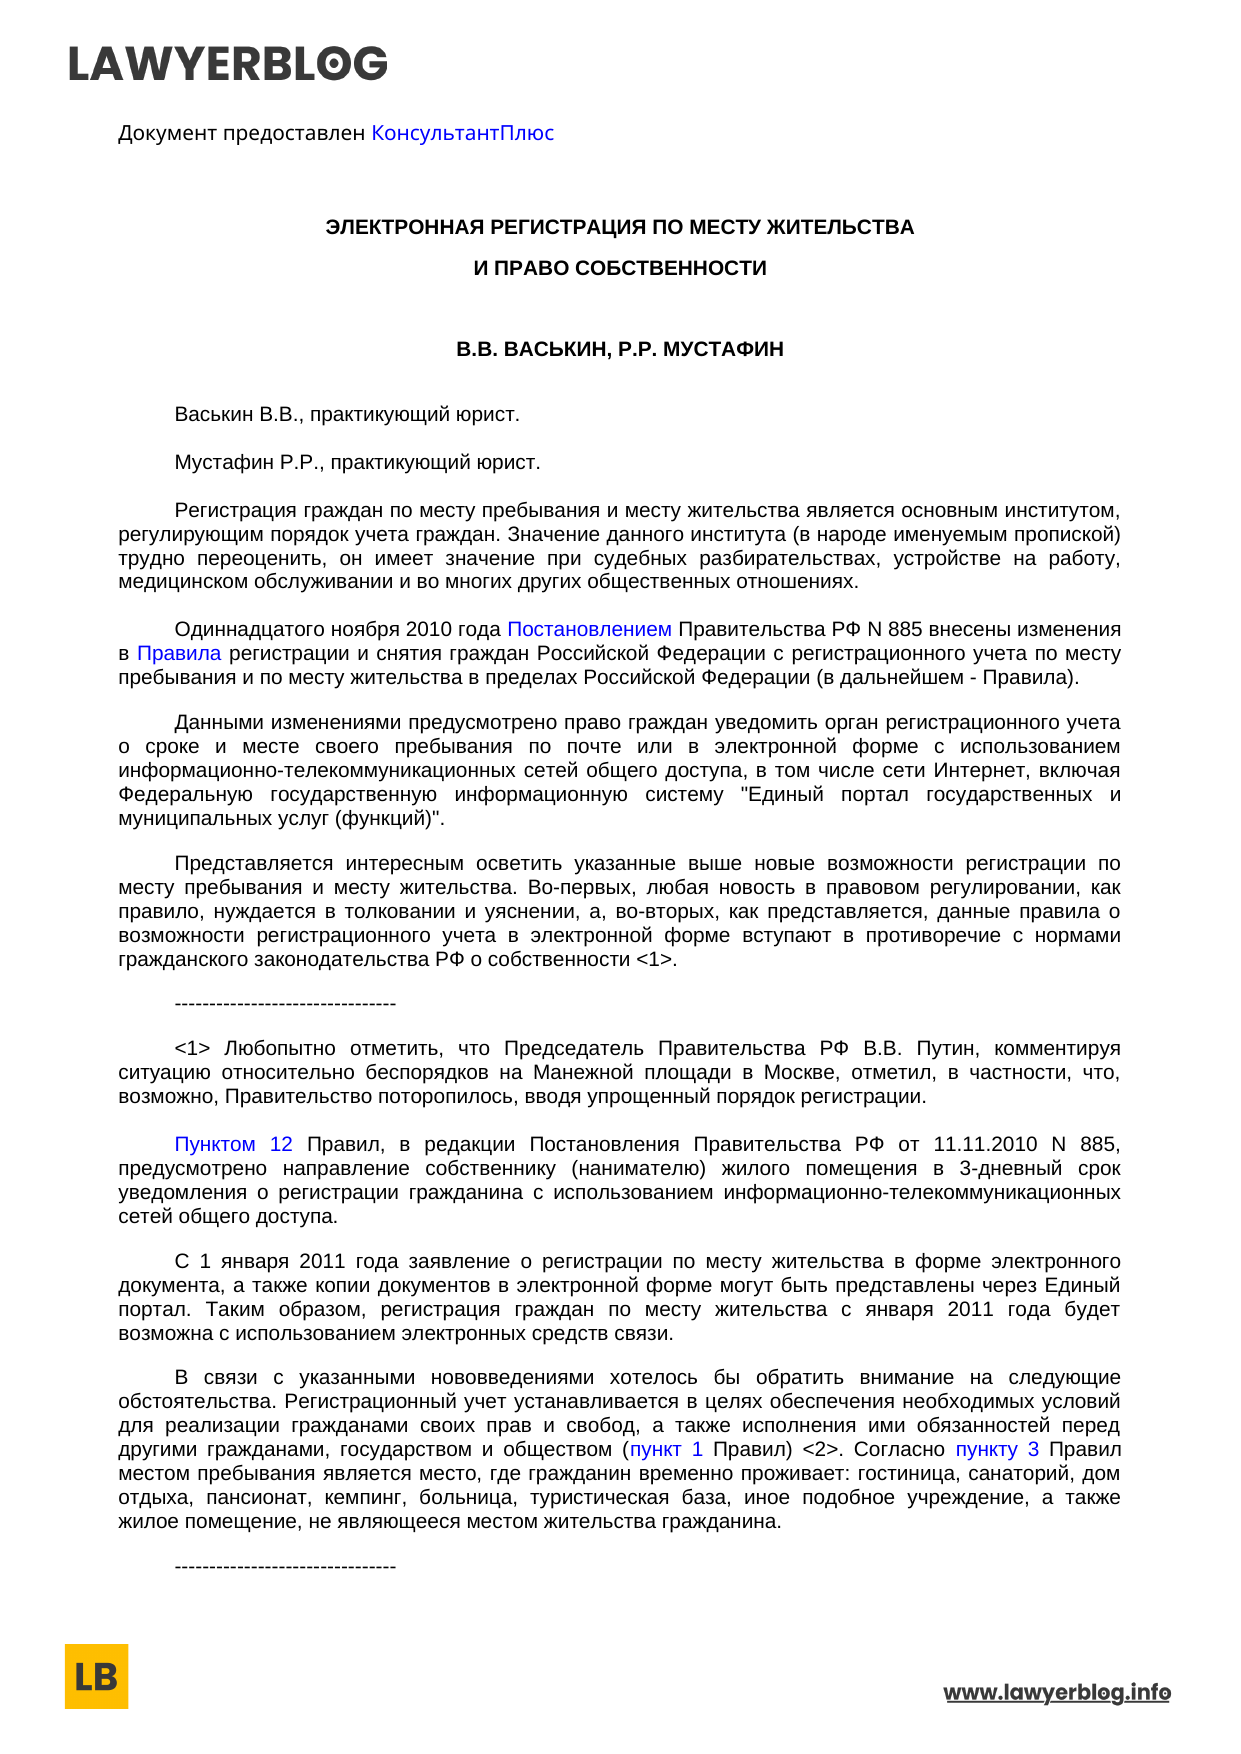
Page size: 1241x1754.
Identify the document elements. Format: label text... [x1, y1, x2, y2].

text -------------------------------- [118, 1554, 1122, 1578]
text Одиннадцатого ноября 2010 года Постановлением Правительства РФ N 885 внесены изменения в Правила регистрации и снятия граждан Российской Федерации с регистрационного учета по месту пребывания и по месту жительства в пределах Российской Федерации (в дальнейшем - Правила). [118, 617, 1122, 689]
picture [62, 37, 394, 89]
text В связи с указанными нововведениями хотелось бы обратить внимание на следующие обстоятельства. Регистрационный учет устанавливается в целях обеспечения необходимых условий для реализации гражданами своих прав и свобод, а также исполнения ими обязанностей перед другими гражданами, государством и обществом (пункт 1 Правил) <2>. Согласно пункту 3 Правил местом пребывания является место, где гражданин временно проживает: гостиница, санаторий, дом отдыха, пансионат, кемпинг, больница, туристическая база, иное подобное учреждение, а также жилое помещение, не являющееся местом жительства гражданина. [118, 1365, 1122, 1533]
text И ПРАВО СОБСТВЕННОСТИ [118, 256, 1122, 280]
text С 1 января 2011 года заявление о регистрации по месту жительства в форме электронного документа, а также копии документов в электронной форме могут быть представлены через Единый портал. Таким образом, регистрация граждан по месту жительства с января 2011 года будет возможна с использованием электронных средств связи. [118, 1248, 1122, 1344]
picture [937, 1680, 1177, 1708]
text Пунктом 12 Правил, в редакции Постановления Правительства РФ от 11.11.2010 N 885, предусмотрено направление собственнику (нанимателю) жилого помещения в 3-дневный срок уведомления о регистрации гражданина с использованием информационно-телекоммуникационных сетей общего доступа. [118, 1132, 1122, 1228]
text Документ предоставлен КонсультантПлюс [118, 118, 1122, 174]
text Представляется интересным осветить указанные выше новые возможности регистрации по месту пребывания и месту жительства. Во-первых, любая новость в правовом регулировании, как правило, нуждается в толковании и уяснении, а, во-вторых, как представляется, данные правила о возможности регистрационного учета в электронной форме вступают в противоречие с нормами гражданского законодательства РФ о собственности <1>. [118, 851, 1122, 970]
text Мустафин Р.Р., практикующий юрист. [118, 449, 1122, 473]
text В.В. ВАСЬКИН, Р.Р. МУСТАФИН [118, 337, 1122, 361]
text <1> Любопытно отметить, что Председатель Правительства РФ В.В. Путин, комментируя ситуацию относительно беспорядков на Манежной площади в Москве, отметил, в частности, что, возможно, Правительство поторопилось, вводя упрощенный порядок регистрации. [118, 1036, 1122, 1108]
text ЭЛЕКТРОННАЯ РЕГИСТРАЦИЯ ПО МЕСТУ ЖИТЕЛЬСТВА [118, 215, 1122, 239]
text Регистрация граждан по месту пребывания и месту жительства является основным институтом, регулирующим порядок учета граждан. Значение данного института (в народе именуемым пропиской) трудно переоценить, он имеет значение при судебных разбирательствах, устройстве на работу, медицинском обслуживании и во многих других общественных отношениях. [118, 497, 1122, 593]
text Данными изменениями предусмотрено право граждан уведомить орган регистрационного учета о сроке и месте своего пребывания по почте или в электронной форме с использованием информационно-телекоммуникационных сетей общего доступа, в том числе сети Интернет, включая Федеральную государственную информационную систему "Единый портал государственных и муниципальных услуг (функций)". [118, 710, 1122, 830]
text -------------------------------- [118, 991, 1122, 1015]
text Васькин В.В., практикующий юрист. [118, 402, 1122, 426]
picture [64, 1644, 129, 1709]
